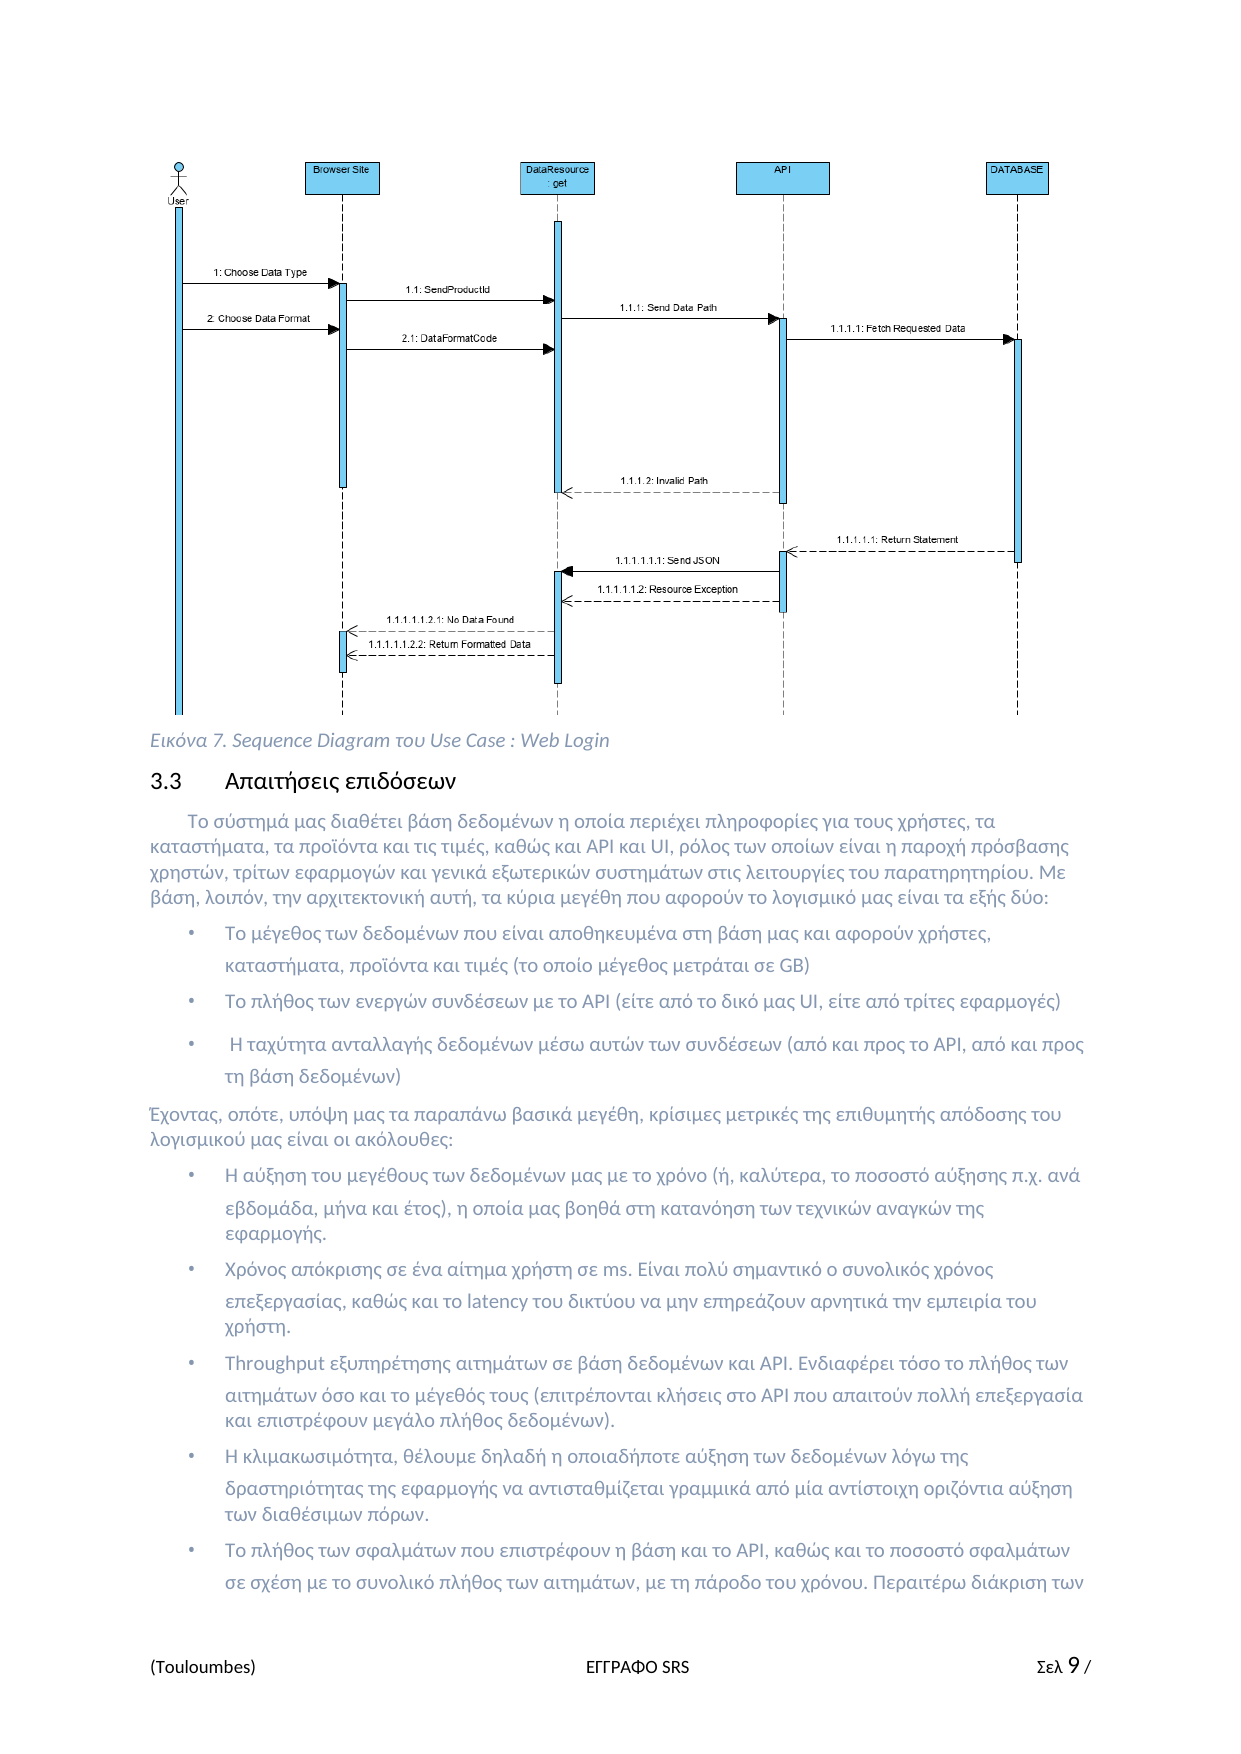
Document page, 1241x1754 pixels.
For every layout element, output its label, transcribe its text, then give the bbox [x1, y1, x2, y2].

text Έχοντας, οπότε, υπόψη μας τα παραπάνω βασικά μεγέθη, κρίσιμες μετρικές της επιθυμητής απόδοσης του λογισμικού μας είναι οι ακόλουθες: [150, 1101, 1090, 1152]
text Το σύστημά μας διαθέτει βάση δεδομένων η οποία περιέχει πληροφορίες για τους χρήστες, τα καταστήματα, τα προϊόντα και τις τιμές, καθώς και API και UI, ρόλος των οποίων είναι η παροχή πρόσβασης χρηστών, τρίτων εφαρμογών και γενικά εξωτερικών συστημάτων στις λειτουργίες του παρατηρητηρίου. Με βάση, λοιπόν, την αρχιτεκτονική αυτή, τα κύρια μεγέθη που αφορούν το λογισμικό μας είναι τα εξής δύο: [150, 808, 1090, 910]
text Εικόνα 7. Sequence Diagram του Use Case : Web Login [150, 727, 1090, 752]
list Το πλήθος των ενεργών συνδέσεων με το API (είτε από το δικό μας UI, είτε από τρίτες εφαρμογές) [187, 978, 1090, 1021]
picture [150, 150, 1091, 715]
list Χρόνος απόκρισης σε ένα αίτημα χρήστη σε ms. Είναι πολύ σημαντικό ο συνολικός χρόνος επεξεργασίας, καθώς και το latency του δικτύου να μην επηρεάζουν αρνητικά την εμπειρία του χρήστη. [187, 1246, 1090, 1339]
list Το μέγεθος των δεδομένων που είναι αποθηκευμένα στη βάση μας και αφορούν χρήστες, καταστήματα, προϊόντα και τιμές (το οποίο μέγεθος μετράται σε GB) [187, 910, 1090, 978]
text 3.3 Απαιτήσεις επιδόσεων [150, 765, 1090, 796]
list Η αύξηση του μεγέθους των δεδομένων μας με το χρόνο (ή, καλύτερα, το ποσοστό αύξησης π.χ. ανά εβδομάδα, μήνα και έτος), η οποία μας βοηθά στη κατανόηση των τεχνικών αναγκών της εφαρμογής. [187, 1152, 1090, 1246]
list Throughput εξυπηρέτησης αιτημάτων σε βάση δεδομένων και API. Ενδιαφέρει τόσο το πλήθος των αιτημάτων όσο και το μέγεθός τους (επιτρέπονται κλήσεις στο API που απαιτούν πολλή επεξεργασία και επιστρέφουν μεγάλο πλήθος δεδομένων). [187, 1339, 1090, 1433]
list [187, 1526, 1090, 1594]
list Η ταχύτητα ανταλλαγής δεδομένων μέσω αυτών των συνδέσεων (από και προς το API, από και προς τη βάση δεδομένων) [187, 1021, 1090, 1089]
list Η κλιμακωσιμότητα, θέλουμε δηλαδή η οποιαδήποτε αύξηση των δεδομένων λόγω της δραστηριότητας της εφαρμογής να αντισταθμίζεται γραμμικά από μία αντίστοιχη οριζόντια αύξηση των διαθέσιμων πόρων. [187, 1433, 1090, 1526]
